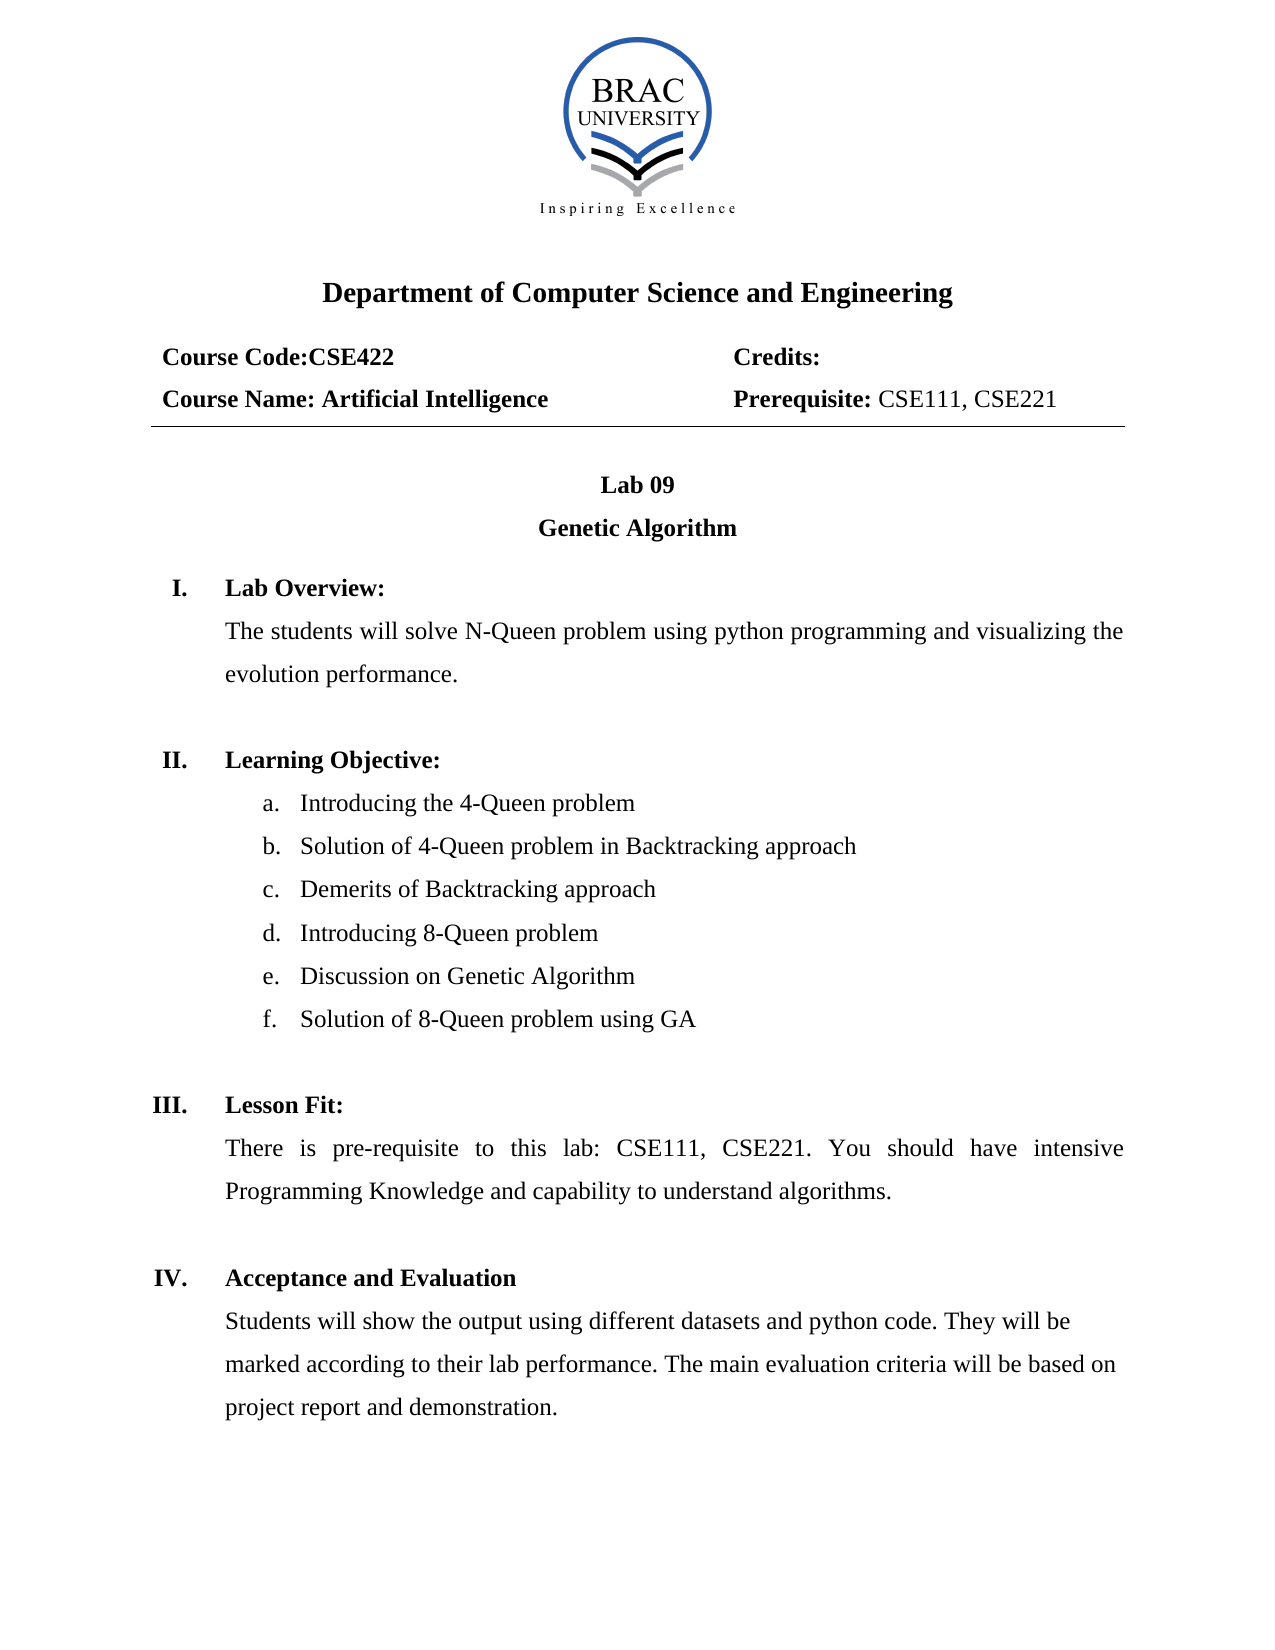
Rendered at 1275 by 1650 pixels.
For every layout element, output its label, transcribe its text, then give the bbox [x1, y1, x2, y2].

list Students will show the output using different datasets and python code. They will be marked according to their lab performance. The main evaluation criteria will be based on project report and demonstration. [225, 1306, 1125, 1463]
list There is pre-requisite to this lab: CSE111, CSE221. You should have intensive Programming Knowledge and capability to understand algorithms. [225, 1133, 1125, 1205]
table_cell Course Name: Artificial Intelligence [151, 384, 722, 426]
picture [540, 37, 735, 216]
table_header Course Code:CSE422 [151, 342, 722, 384]
list Learning Objective: [187, 745, 1125, 774]
text Department of Computer Science and Engineering [150, 275, 1125, 308]
list Lesson Fit: [187, 1090, 1125, 1119]
list Demerits of Backtracking approach [262, 874, 1125, 903]
text Lab 09 [150, 427, 1125, 498]
list Solution of 4-Queen problem in Backtracking approach [262, 831, 1125, 860]
table_cell Prerequisite: CSE111, CSE221 [722, 384, 1124, 426]
list Introducing 8-Queen problem [262, 918, 1125, 946]
list Solution of 8-Queen problem using GA [262, 1004, 1125, 1033]
list The students will solve N-Queen problem using python programming and visualizing the evolution performance. [225, 616, 1125, 688]
text Genetic Algorithm [150, 513, 1125, 542]
list Lab Overview: [187, 573, 1125, 601]
list Acceptance and Evaluation [187, 1263, 1125, 1291]
list Introducing the 4-Queen problem [262, 788, 1125, 817]
list Discussion on Genetic Algorithm [262, 961, 1125, 989]
table_header Credits: [722, 342, 1124, 384]
